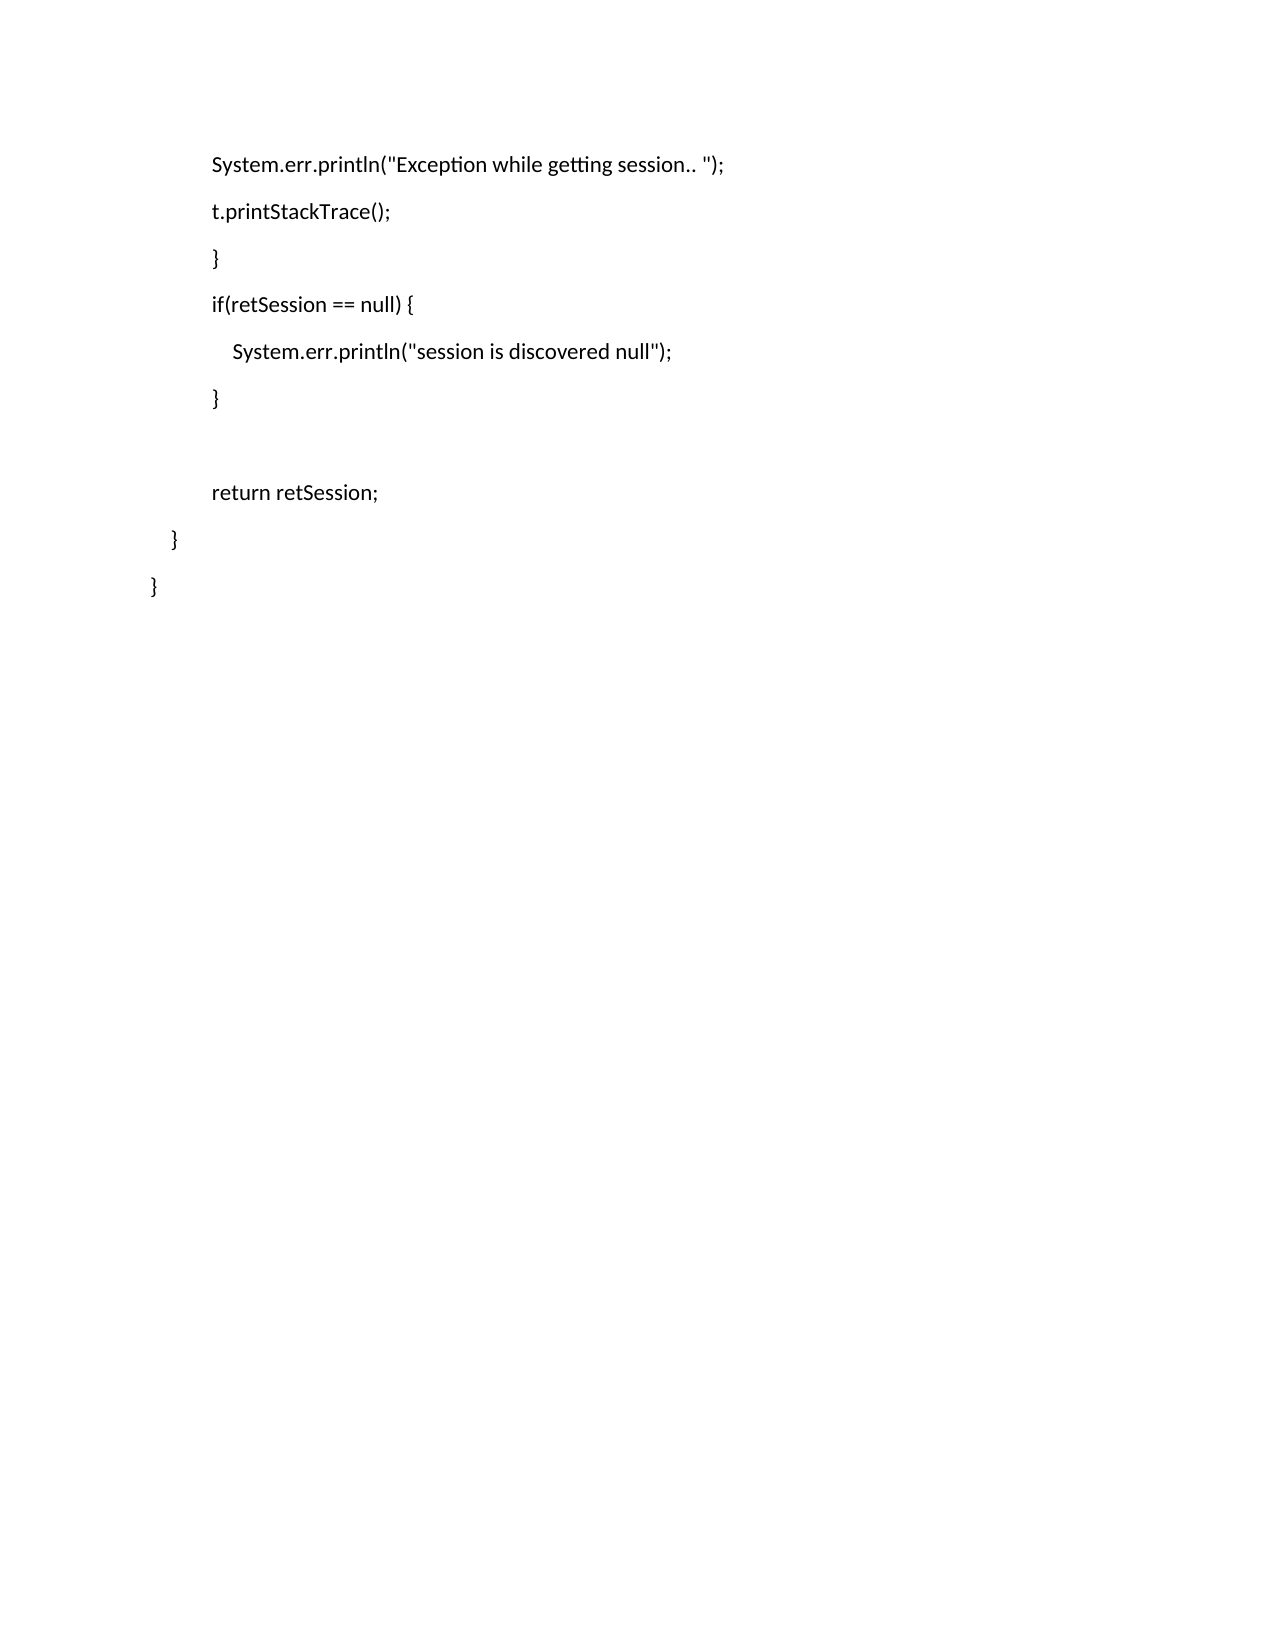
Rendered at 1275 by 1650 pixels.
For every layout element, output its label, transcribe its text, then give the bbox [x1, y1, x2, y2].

text } [150, 572, 1125, 600]
text System.err.println("session is discovered null"); [150, 337, 1125, 366]
text } [150, 244, 1125, 272]
text if(retSession == null) { [150, 291, 1125, 319]
text System.err.println("Exception while getting session.. "); [150, 150, 1125, 178]
text return retSession; [150, 478, 1125, 506]
text } [150, 525, 1125, 553]
text t.printStackTrace(); [150, 197, 1125, 225]
text } [150, 384, 1125, 412]
